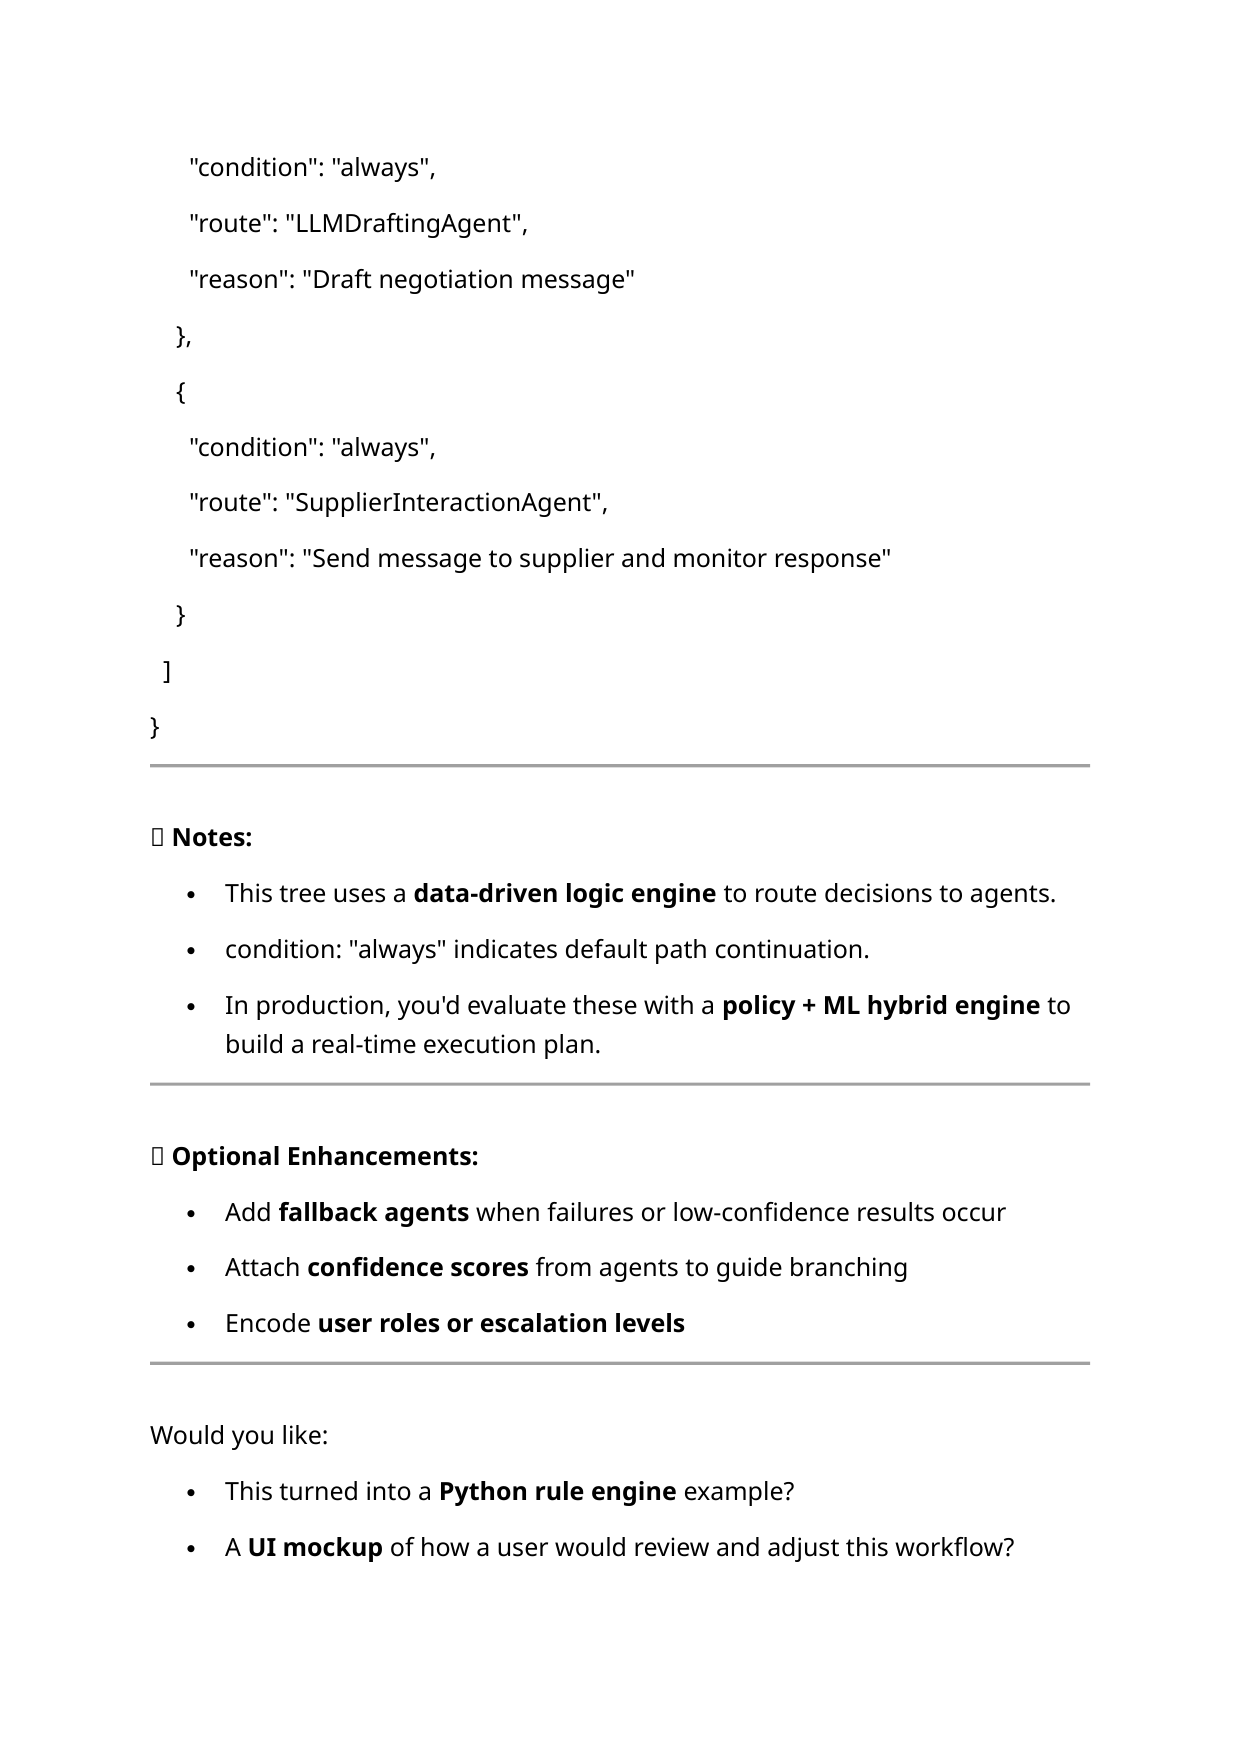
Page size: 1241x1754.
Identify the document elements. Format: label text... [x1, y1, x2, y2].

text "route": "SupplierInteractionAgent", [150, 485, 1090, 519]
text ➕ Optional Enhancements: [150, 1138, 1090, 1172]
text }, [150, 317, 1090, 352]
text 🧠 Notes: [150, 820, 1090, 854]
list A UI mockup of how a user would review and adjust this workflow? [187, 1529, 1090, 1563]
text { [150, 373, 1090, 407]
text "reason": "Draft negotiation message" [150, 262, 1090, 296]
text "condition": "always", [150, 150, 1090, 184]
list In production, you'd evaluate these with a policy + ML hybrid engine to build a real-time execution plan. [187, 987, 1090, 1061]
list condition: "always" indicates default path continuation. [187, 932, 1090, 966]
list Attach confidence scores from agents to guide branching [187, 1250, 1090, 1284]
list This turned into a Python rule engine example? [187, 1473, 1090, 1507]
list This tree uses a data-driven logic engine to route decisions to agents. [187, 876, 1090, 910]
list Encode user roles or escalation levels [187, 1306, 1090, 1340]
text "condition": "always", [150, 429, 1090, 463]
text } [150, 597, 1090, 631]
text } [150, 708, 1090, 742]
text "reason": "Send message to supplier and monitor response" [150, 541, 1090, 575]
list Add fallback agents when failures or low-confidence results occur [187, 1194, 1090, 1228]
text "route": "LLMDraftingAgent", [150, 206, 1090, 240]
text Would you like: [150, 1417, 1090, 1452]
text ] [150, 652, 1090, 687]
